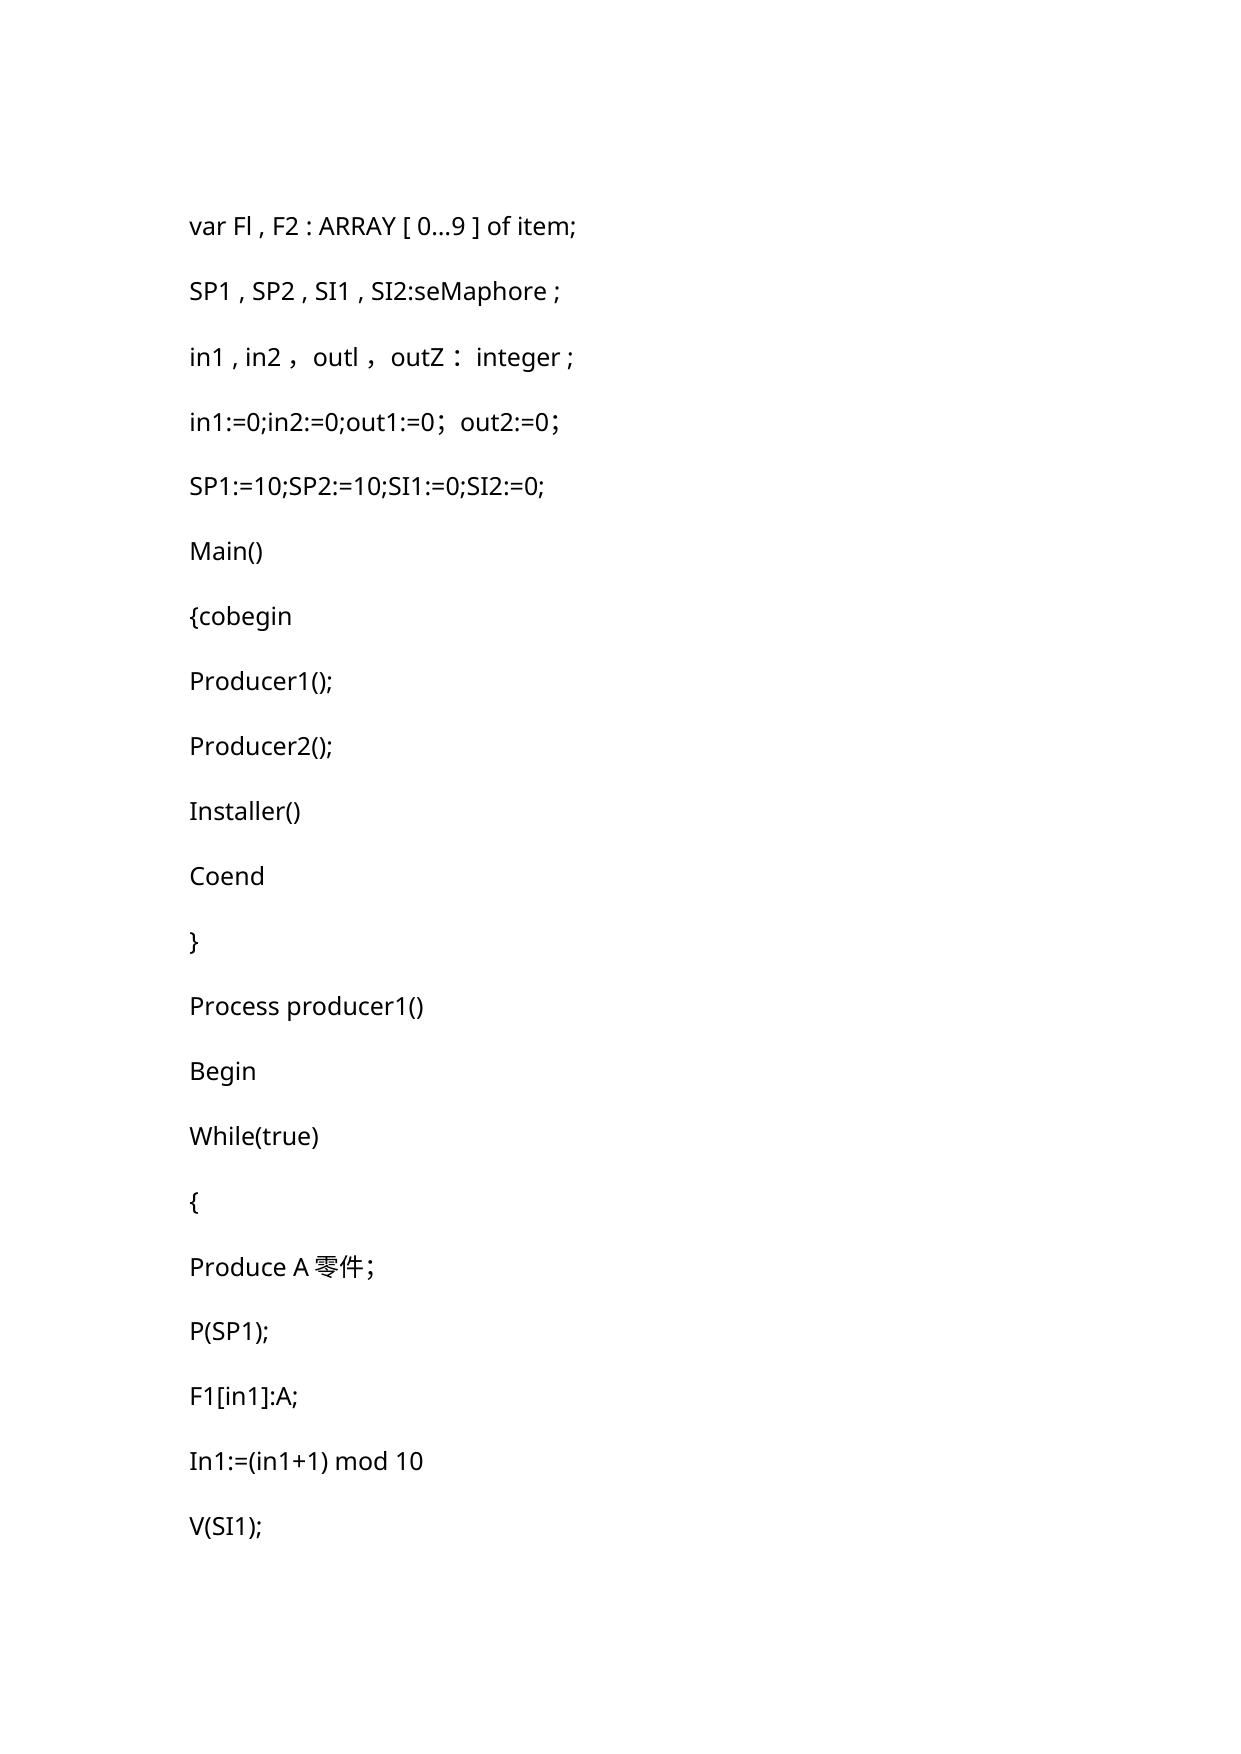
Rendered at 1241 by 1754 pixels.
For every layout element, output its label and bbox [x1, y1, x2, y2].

table_cell [188, 162, 1053, 1559]
